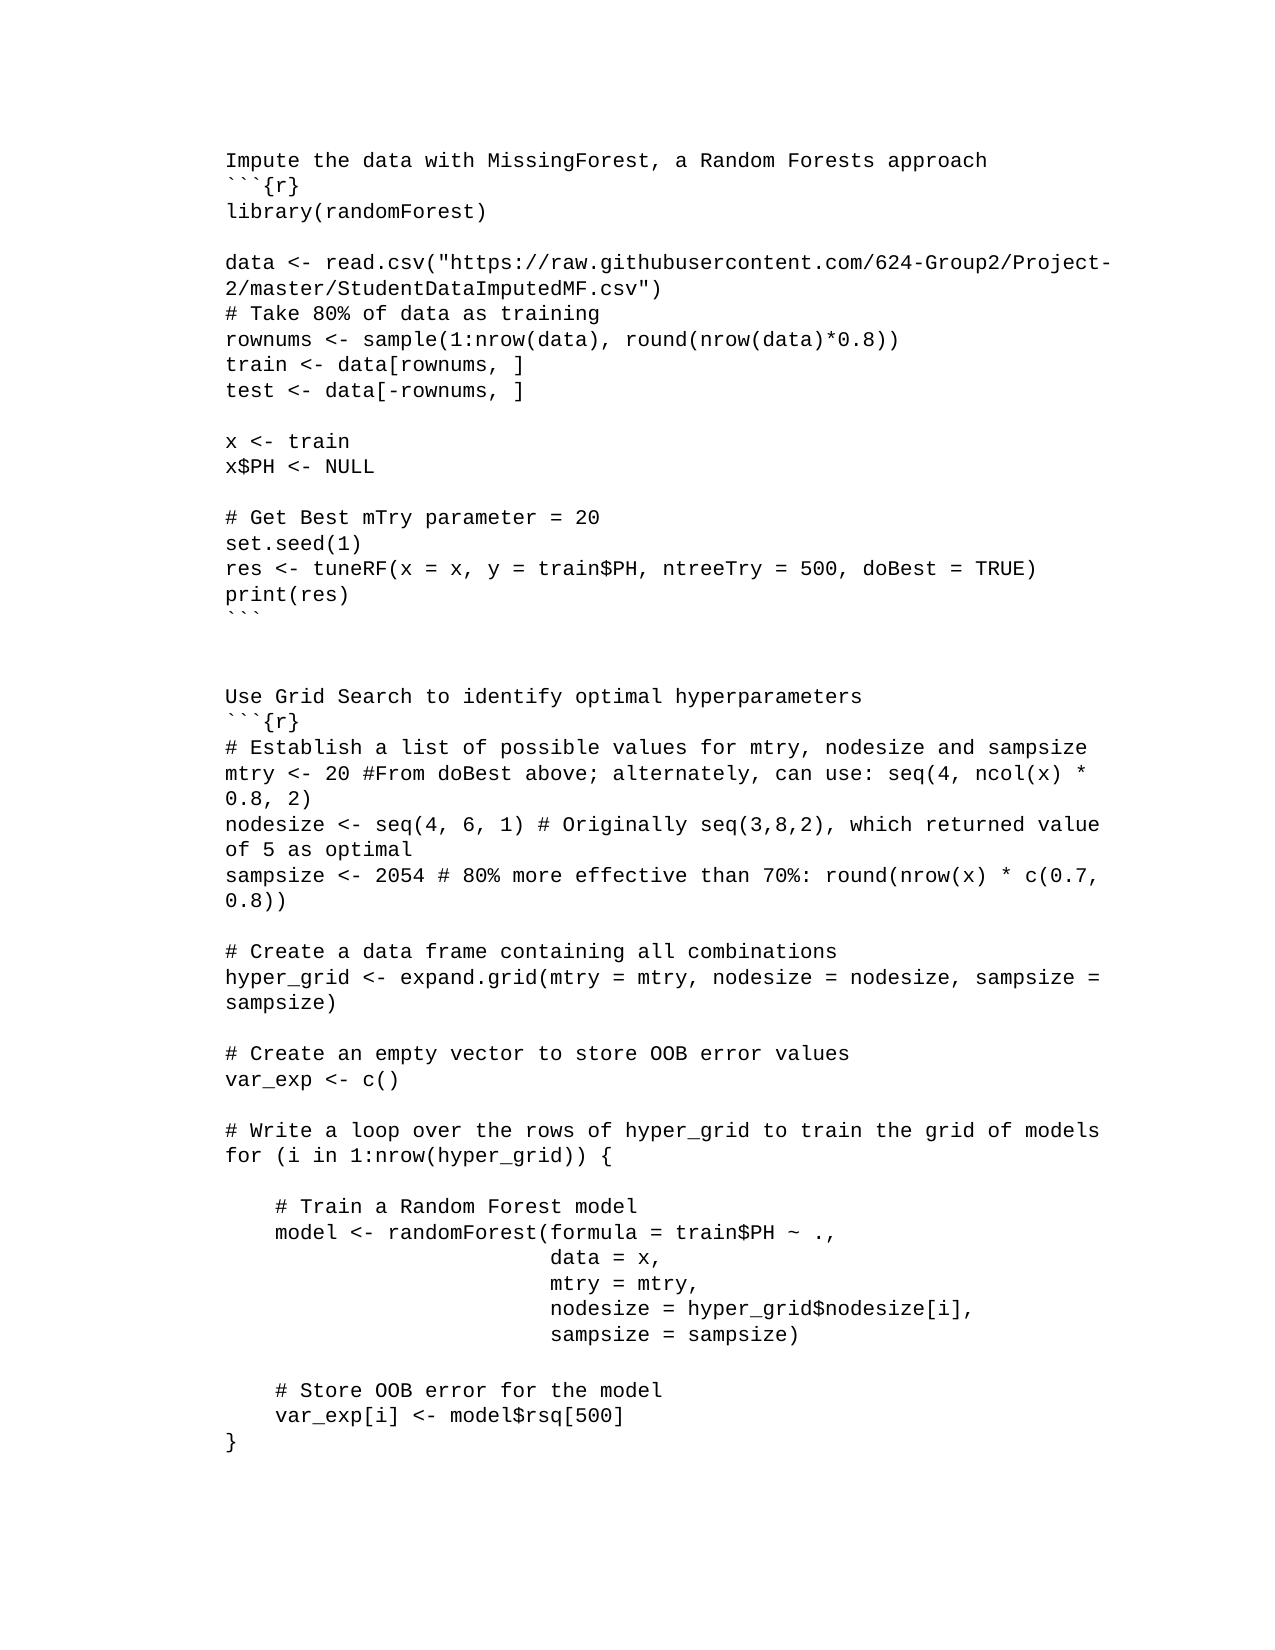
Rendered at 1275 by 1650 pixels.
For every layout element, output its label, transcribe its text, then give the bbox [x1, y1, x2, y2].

text var_exp <- c() [225, 1069, 1125, 1092]
text # Create an empty vector to store OOB error values [225, 1043, 1125, 1067]
text # Create a data frame containing all combinations [225, 941, 1125, 965]
text nodesize = hyper_grid$nodesize[i], [225, 1298, 1125, 1322]
text hyper_grid <- expand.grid(mtry = mtry, nodesize = nodesize, sampsize = sampsize) [225, 967, 1125, 1016]
text x <- train [225, 431, 1125, 454]
text model <- randomForest(formula = train$PH ~ ., [225, 1222, 1125, 1246]
text # Take 80% of data as training [225, 303, 1125, 327]
text # Get Best mTry parameter = 20 [225, 507, 1125, 531]
text test <- data[-rownums, ] [225, 380, 1125, 403]
text # Train a Random Forest model [225, 1196, 1125, 1220]
text sampsize = sampsize) [225, 1324, 1125, 1348]
text mtry = mtry, [225, 1273, 1125, 1297]
text ```{r} [225, 711, 1125, 735]
text data = x, [225, 1247, 1125, 1271]
text train <- data[rownums, ] [225, 354, 1125, 378]
text var_exp[i] <- model$rsq[500] [225, 1405, 1125, 1429]
text sampsize <- 2054 # 80% more effective than 70%: round(nrow(x) * c(0.7, 0.8)) [225, 864, 1125, 914]
text ``` [225, 609, 1125, 633]
text } [225, 1431, 1125, 1454]
text ```{r} [225, 176, 1125, 199]
text Impute the data with MissingForest, a Random Forests approach [225, 150, 1125, 174]
text # Store OOB error for the model [225, 1380, 1125, 1403]
text for (i in 1:nrow(hyper_grid)) { [225, 1145, 1125, 1169]
text # Write a loop over the rows of hyper_grid to train the grid of models [225, 1120, 1125, 1143]
text # Establish a list of possible values for mtry, nodesize and sampsize [225, 737, 1125, 761]
text mtry <- 20 #From doBest above; alternately, can use: seq(4, ncol(x) * 0.8, 2) [225, 762, 1125, 812]
text x$PH <- NULL [225, 456, 1125, 480]
text print(res) [225, 584, 1125, 607]
text Use Grid Search to identify optimal hyperparameters [225, 686, 1125, 709]
text library(randomForest) [225, 201, 1125, 225]
text rownums <- sample(1:nrow(data), round(nrow(data)*0.8)) [225, 329, 1125, 352]
text nodesize <- seq(4, 6, 1) # Originally seq(3,8,2), which returned value of 5 as optimal [225, 813, 1125, 863]
text res <- tuneRF(x = x, y = train$PH, ntreeTry = 500, doBest = TRUE) [225, 558, 1125, 582]
text set.seed(1) [225, 533, 1125, 556]
text data <- read.csv("https://raw.githubusercontent.com/624-Group2/Project-2/master/StudentDataImputedMF.csv") [225, 252, 1125, 301]
